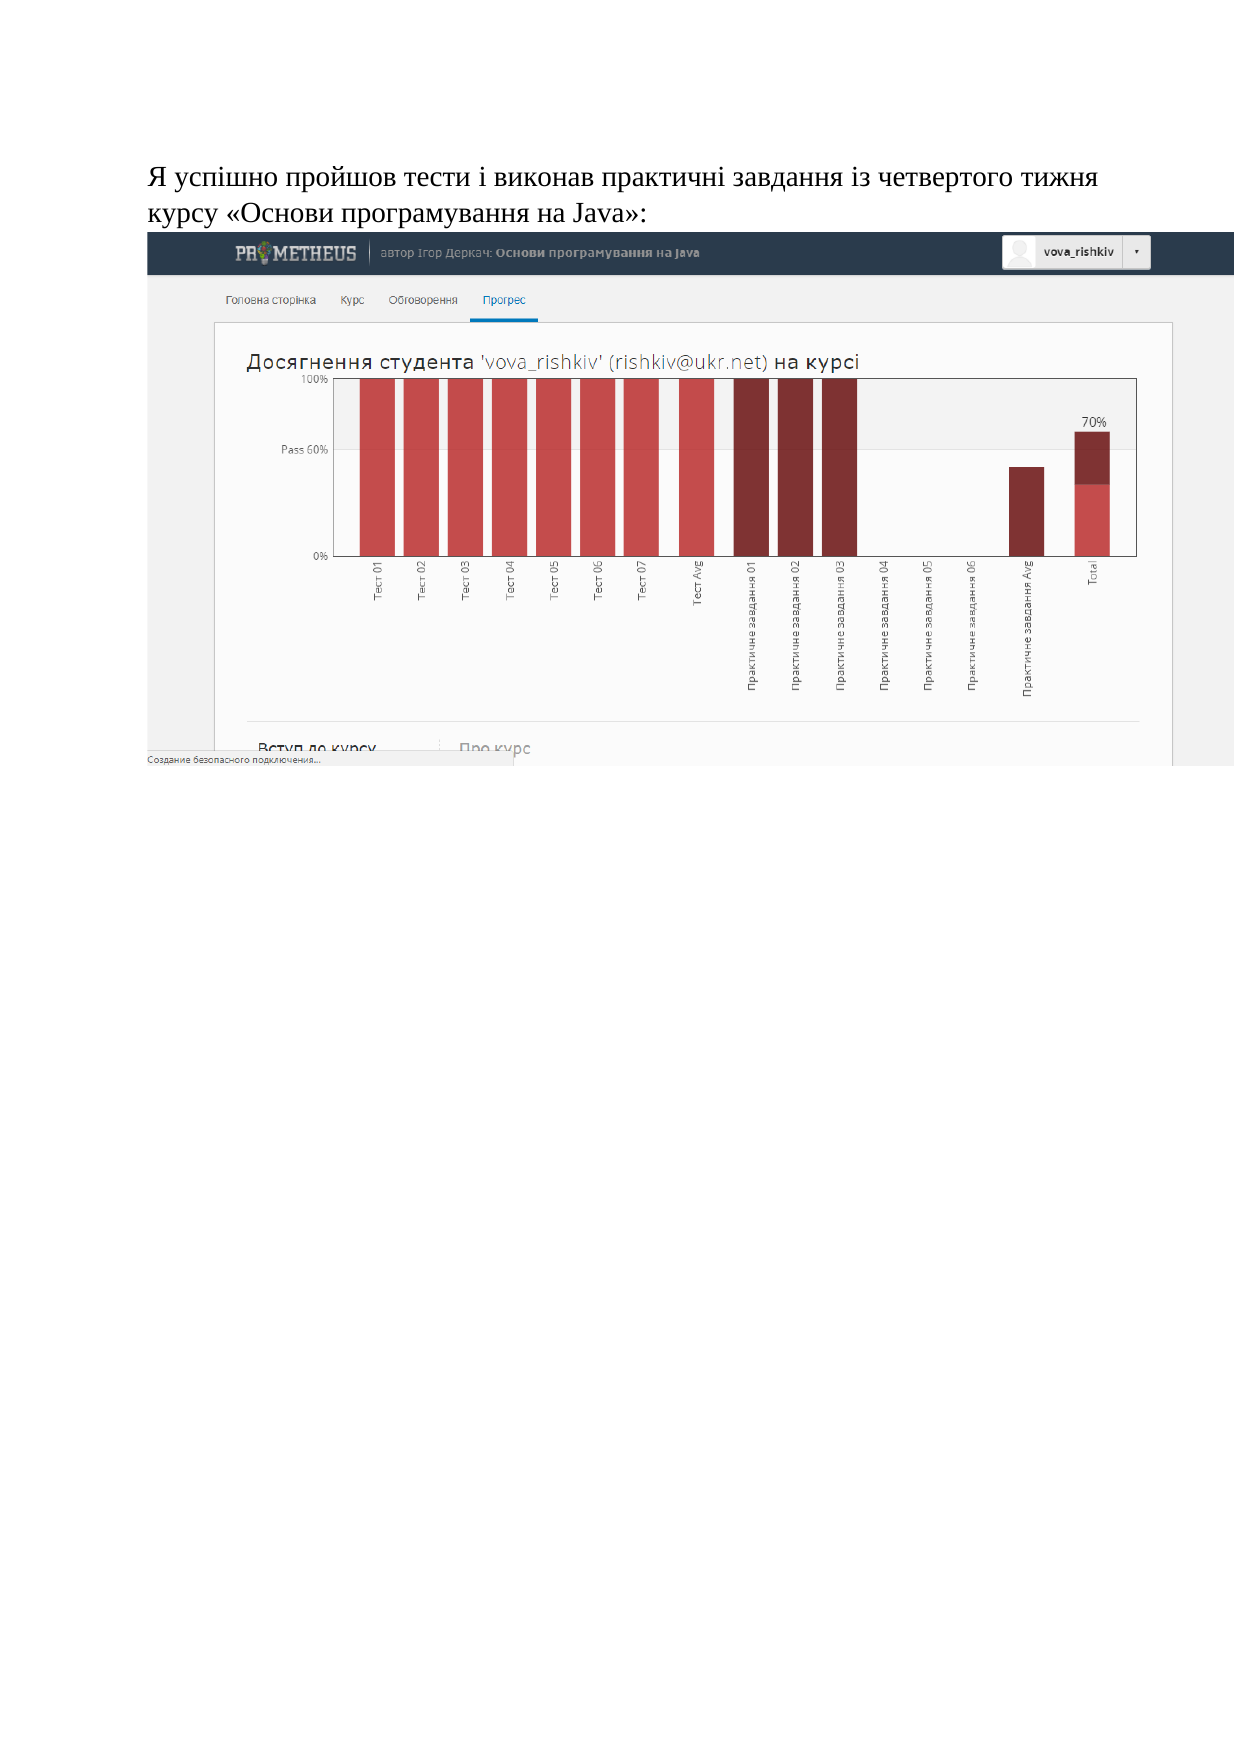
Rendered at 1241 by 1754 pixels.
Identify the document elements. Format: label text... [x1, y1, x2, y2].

text Я успішно пройшов тести і виконав практичні завдання із четвертого тижня курсу «Основи програмування на Java»: [147, 159, 1152, 229]
picture [147, 232, 1234, 766]
